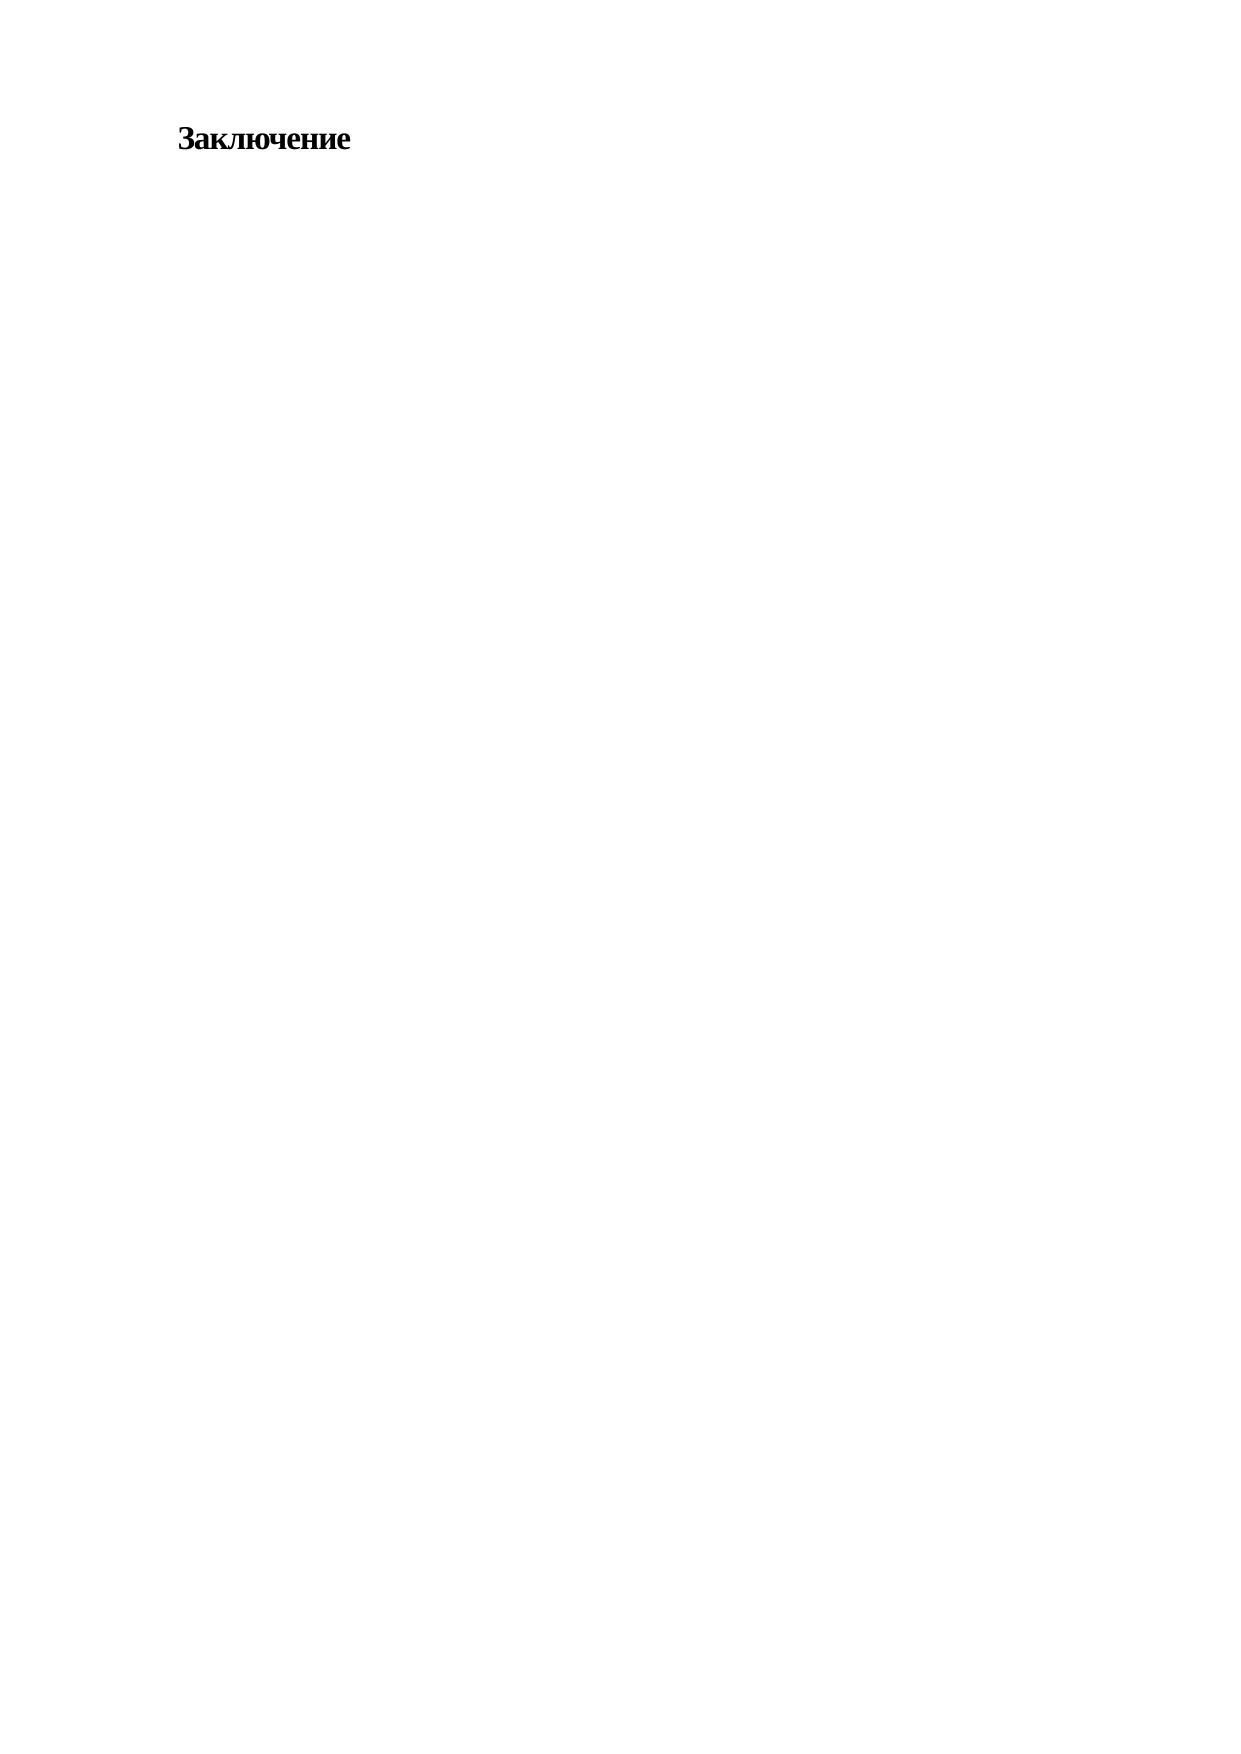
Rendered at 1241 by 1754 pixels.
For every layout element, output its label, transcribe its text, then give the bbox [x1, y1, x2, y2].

text Заключение [177, 118, 1152, 156]
